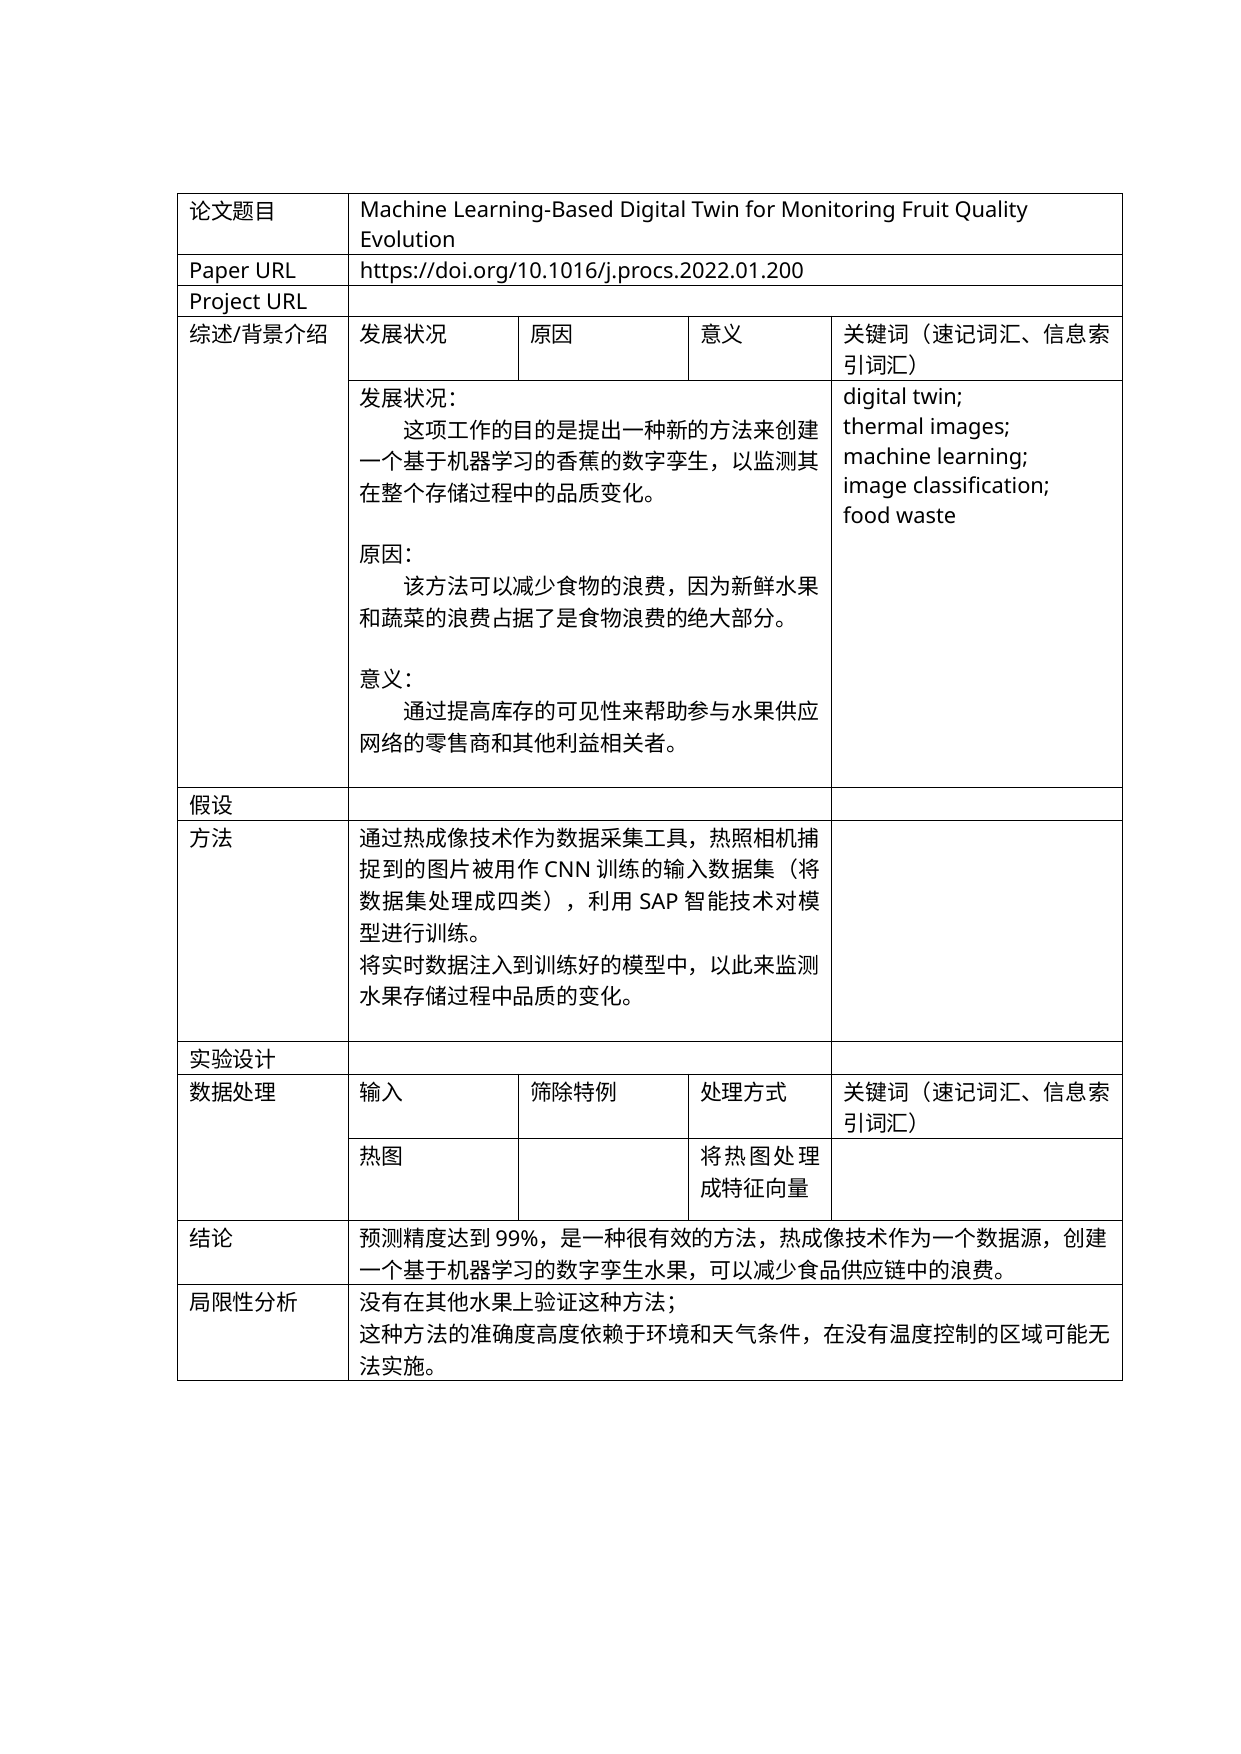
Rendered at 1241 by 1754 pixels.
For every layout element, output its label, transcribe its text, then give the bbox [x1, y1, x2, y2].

table_cell Project URL [178, 286, 348, 316]
table_cell 筛除特例 [519, 1075, 688, 1138]
table_cell [832, 1139, 1122, 1220]
table_cell [519, 1139, 688, 1220]
table_cell 预测精度达到99%，是一种很有效的方法，热成像技术作为一个数据源，创建一个基于机器学习的数字孪生水果，可以减少食品供应链中的浪费。 [349, 1221, 1122, 1284]
table_cell 结论 [178, 1221, 348, 1284]
table_cell 热图 [349, 1139, 518, 1220]
table_cell 原因 [519, 317, 688, 380]
table_cell 没有在其他水果上验证这种方法； 这种方法的准确度高度依赖于环境和天气条件，在没有温度控制的区域可能无法实施。 [349, 1285, 1122, 1380]
table_cell 假设 [178, 788, 348, 820]
table_cell 输入 [349, 1075, 518, 1138]
table_header Machine Learning-Based Digital Twin for Monitoring Fruit Quality Evolution [349, 194, 1122, 254]
table_cell Paper URL [178, 255, 348, 285]
table_header 论文题目 [178, 194, 348, 254]
table_cell 实验设计 [178, 1042, 348, 1073]
table_cell 发展状况： 这项工作的目的是提出一种新的方法来创建一个基于机器学习的香蕉的数字孪生，以监测其在整个存储过程中的品质变化。 原因： 该方法可以减少食物的浪费，因为新鲜水果和蔬菜的浪费占据了是食物浪费的绝大部分。 意义： 通过提高库存的可见性来帮助参与水果供应网络的零售商和其他利益相关者。 [349, 381, 831, 787]
table_cell 综述/背景介绍 [178, 317, 348, 787]
table_cell 方法 [178, 821, 348, 1041]
table_cell digital twin; thermal images; machine learning; image classification; food waste [832, 381, 1122, 787]
table_cell 通过热成像技术作为数据采集工具，热照相机捕捉到的图片被用作CNN训练的输入数据集（将数据集处理成四类），利用SAP智能技术对模型进行训练。 将实时数据注入到训练好的模型中，以此来监测水果存储过程中品质的变化。 [349, 821, 831, 1041]
table_cell 将热图处理成特征向量 [689, 1139, 831, 1220]
table_cell 关键词（速记词汇、信息索引词汇） [832, 1075, 1122, 1138]
table_cell 意义 [689, 317, 831, 380]
table_cell 关键词（速记词汇、信息索引词汇） [832, 317, 1122, 380]
table_cell [832, 1042, 1122, 1073]
table_cell 局限性分析 [178, 1285, 348, 1380]
table_cell [349, 1042, 831, 1073]
table_cell 发展状况 [349, 317, 518, 380]
table_cell [832, 788, 1122, 820]
table_cell https://doi.org/10.1016/j.procs.2022.01.200 [349, 255, 1122, 285]
table_cell 数据处理 [178, 1075, 348, 1220]
table_cell [832, 821, 1122, 1041]
table_cell 处理方式 [689, 1075, 831, 1138]
table_cell [349, 286, 1122, 316]
table_cell [349, 788, 831, 820]
